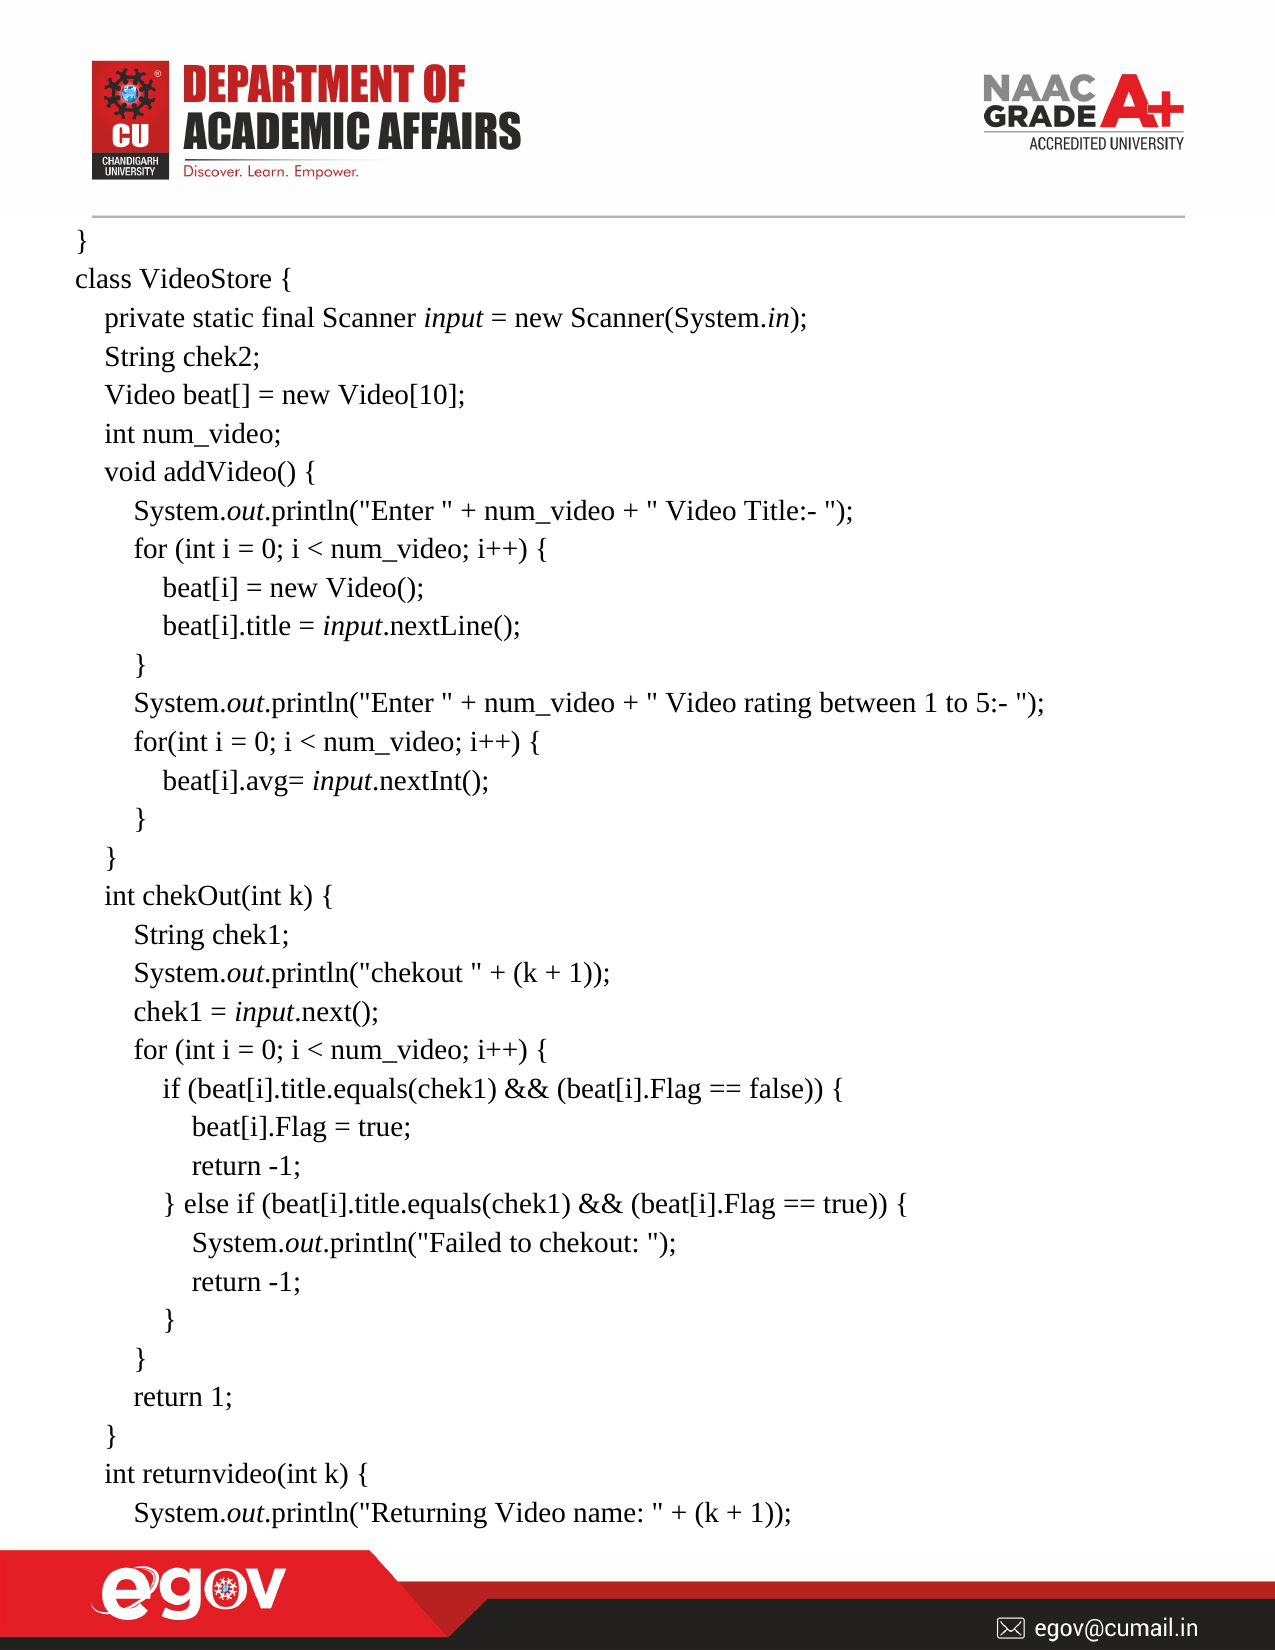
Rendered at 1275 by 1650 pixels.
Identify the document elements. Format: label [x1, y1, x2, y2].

text [75, 75, 1200, 1528]
picture [0, 1549, 1275, 1650]
picture [0, 0, 1275, 218]
